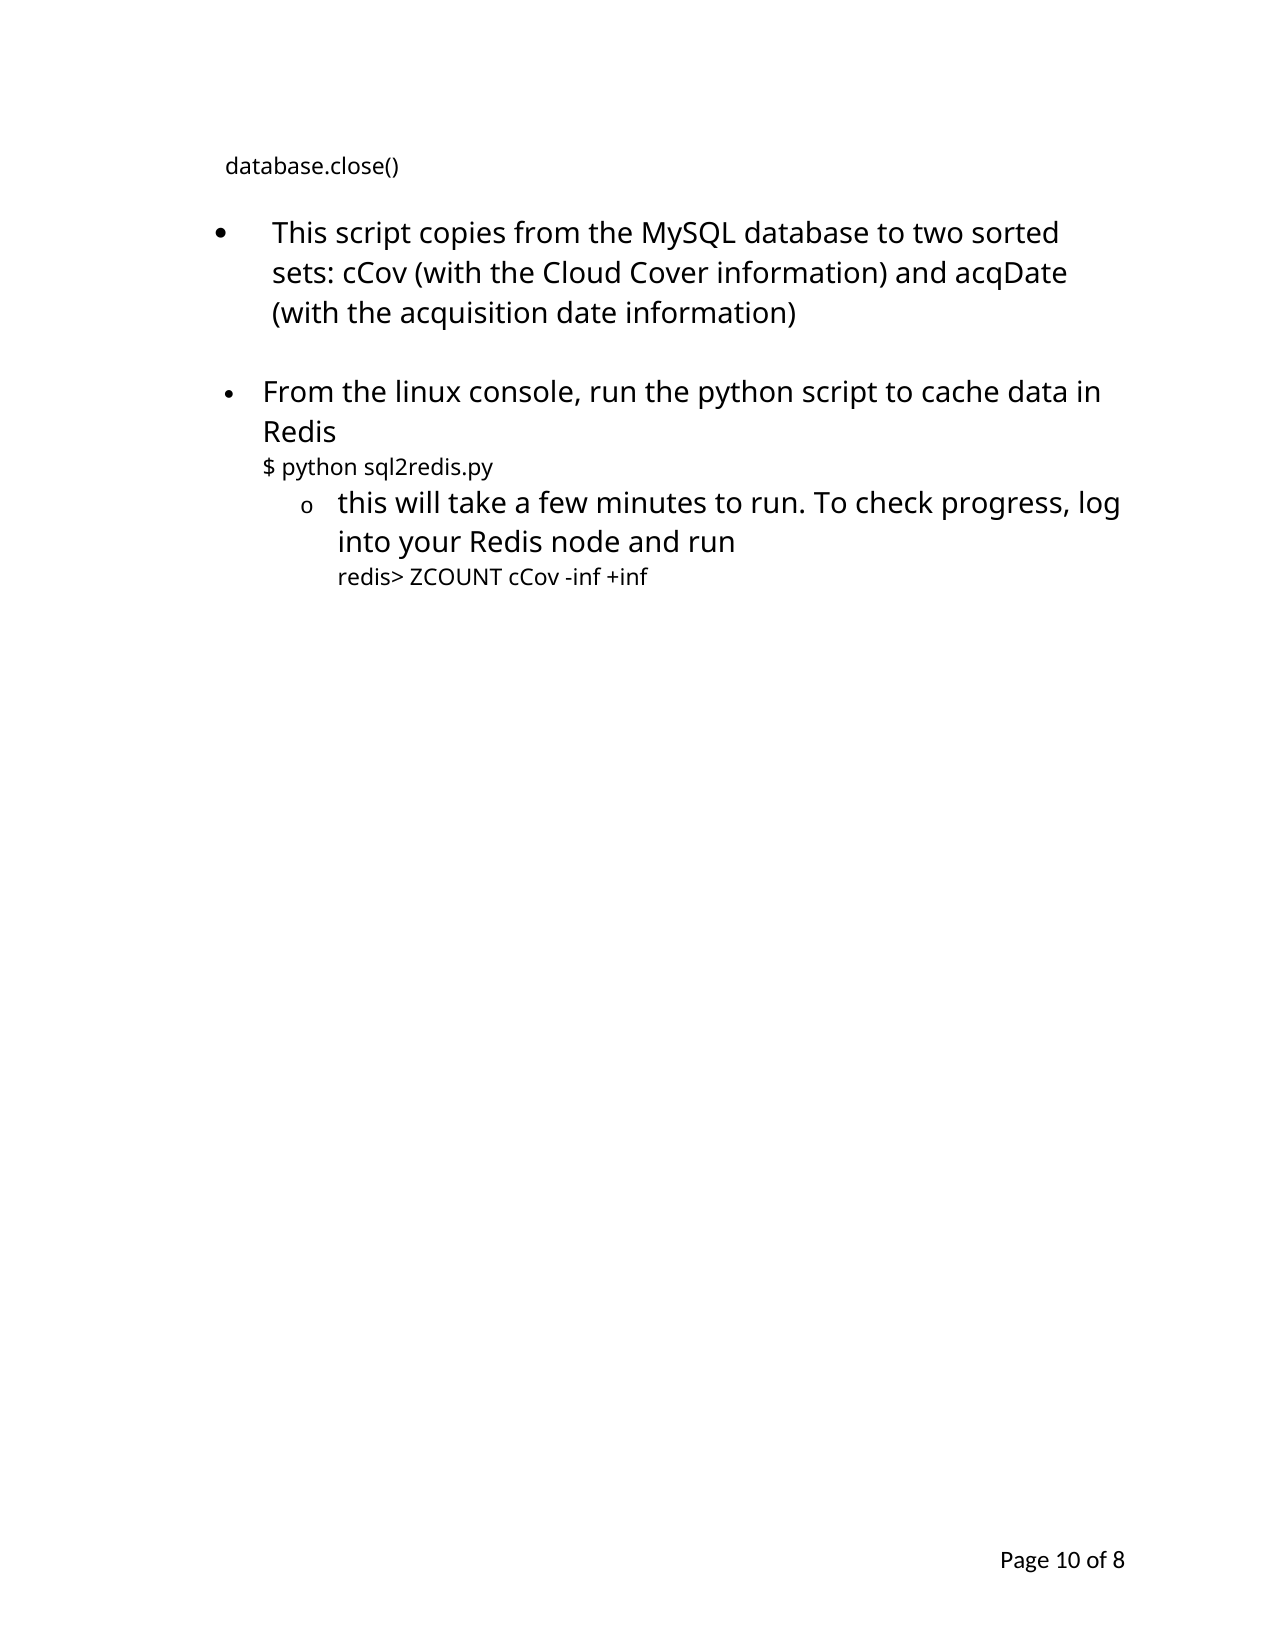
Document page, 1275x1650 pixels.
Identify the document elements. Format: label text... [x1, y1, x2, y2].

text database.close() [225, 150, 1125, 181]
list From the linux console, run the python script to cache data in Redis $ python sql2redis.py [225, 371, 1125, 482]
list this will take a few minutes to run. To check progress, log into your Redis node and run redis> ZCOUNT cCov -inf +inf [300, 482, 1125, 592]
list This script copies from the MySQL database to two sorted sets: cCov (with the Cloud Cover information) and acqDate (with the acquisition date information) [216, 212, 1125, 332]
